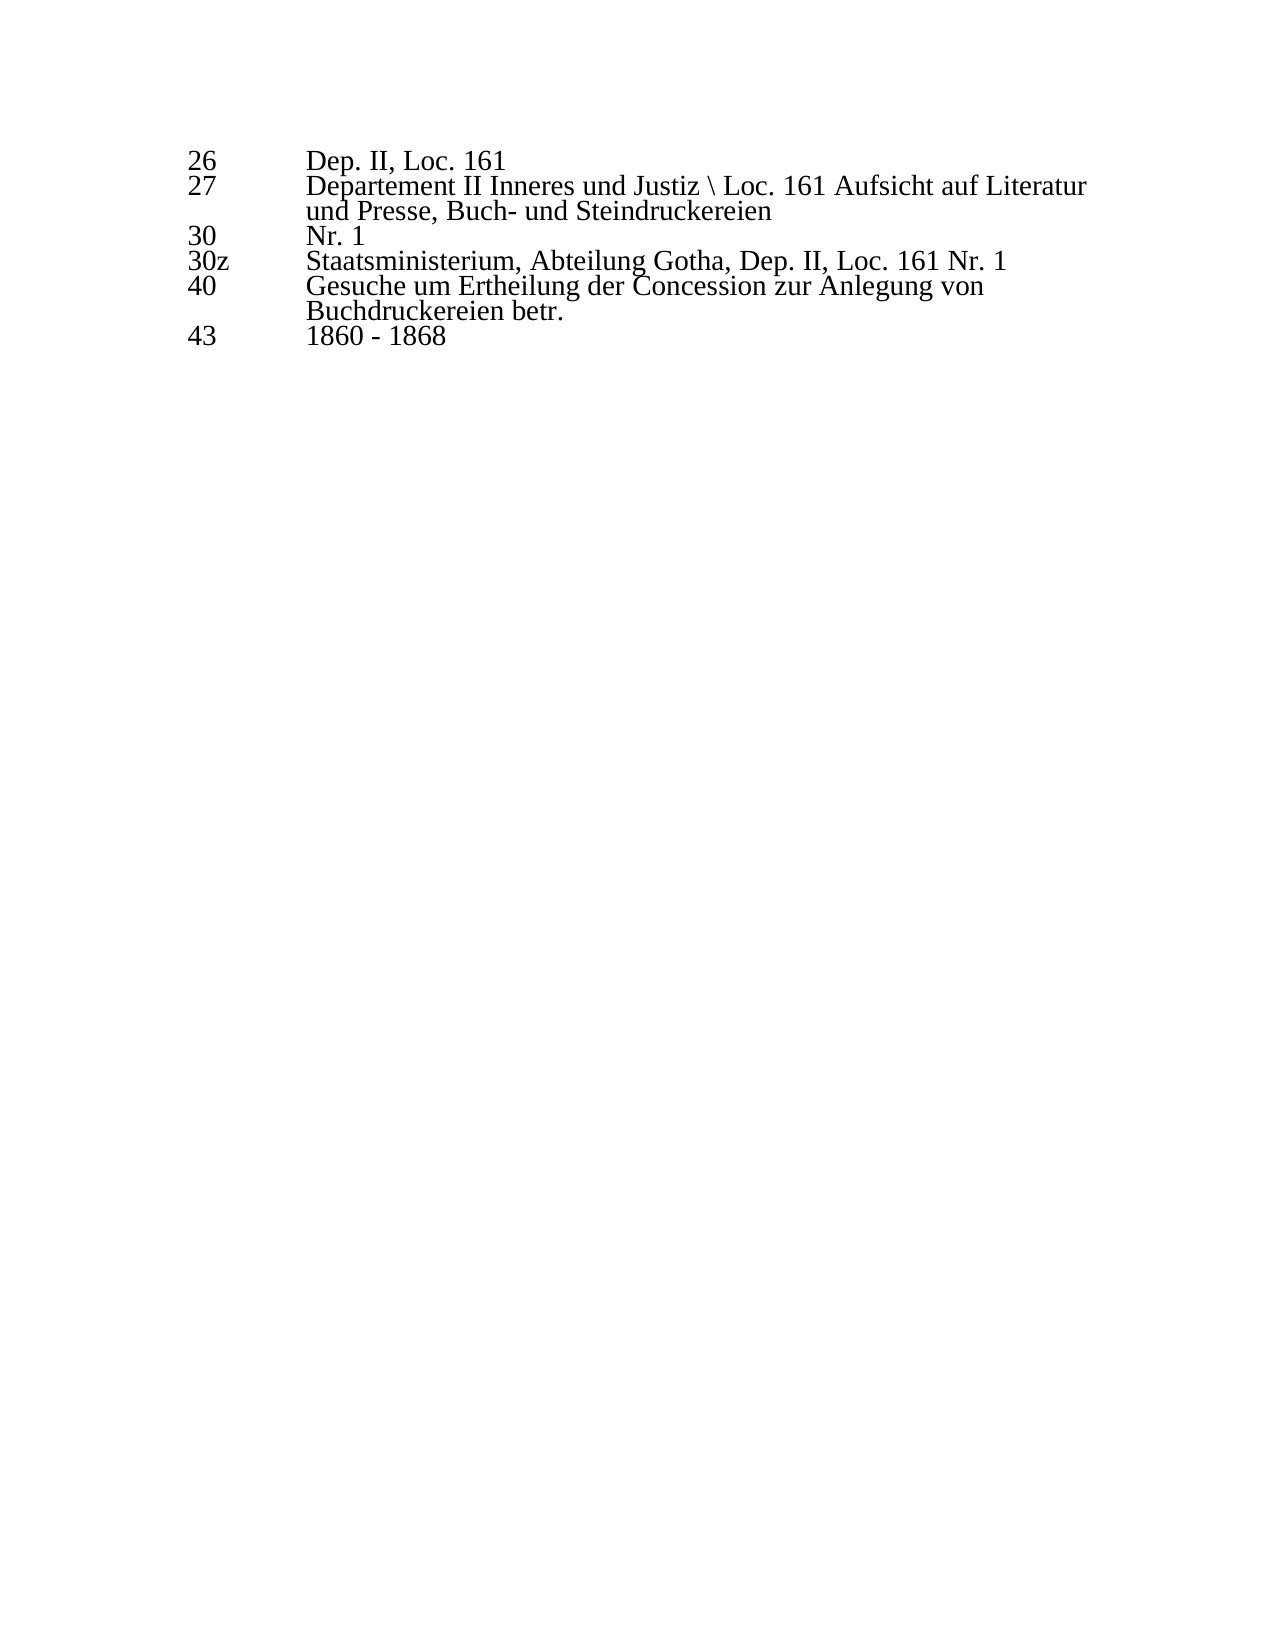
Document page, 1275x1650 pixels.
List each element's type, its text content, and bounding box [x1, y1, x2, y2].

text 30 Nr. 1 [187, 225, 1087, 250]
text 43 1860 - 1868 [187, 325, 1087, 350]
text 27 Departement II Inneres und Justiz \ Loc. 161 Aufsicht auf Literatur und Presse, Buch- und Steindruckereien [187, 175, 1087, 225]
text 30z Staatsministerium, Abteilung Gotha, Dep. II, Loc. 161 Nr. 1 [187, 250, 1087, 275]
text 26 Dep. II, Loc. 161 [187, 150, 1087, 175]
text 40 Gesuche um Ertheilung der s[2{Concession} zur Anlegung von 1{Buchdruckerei}en]s betr. [187, 275, 1087, 325]
